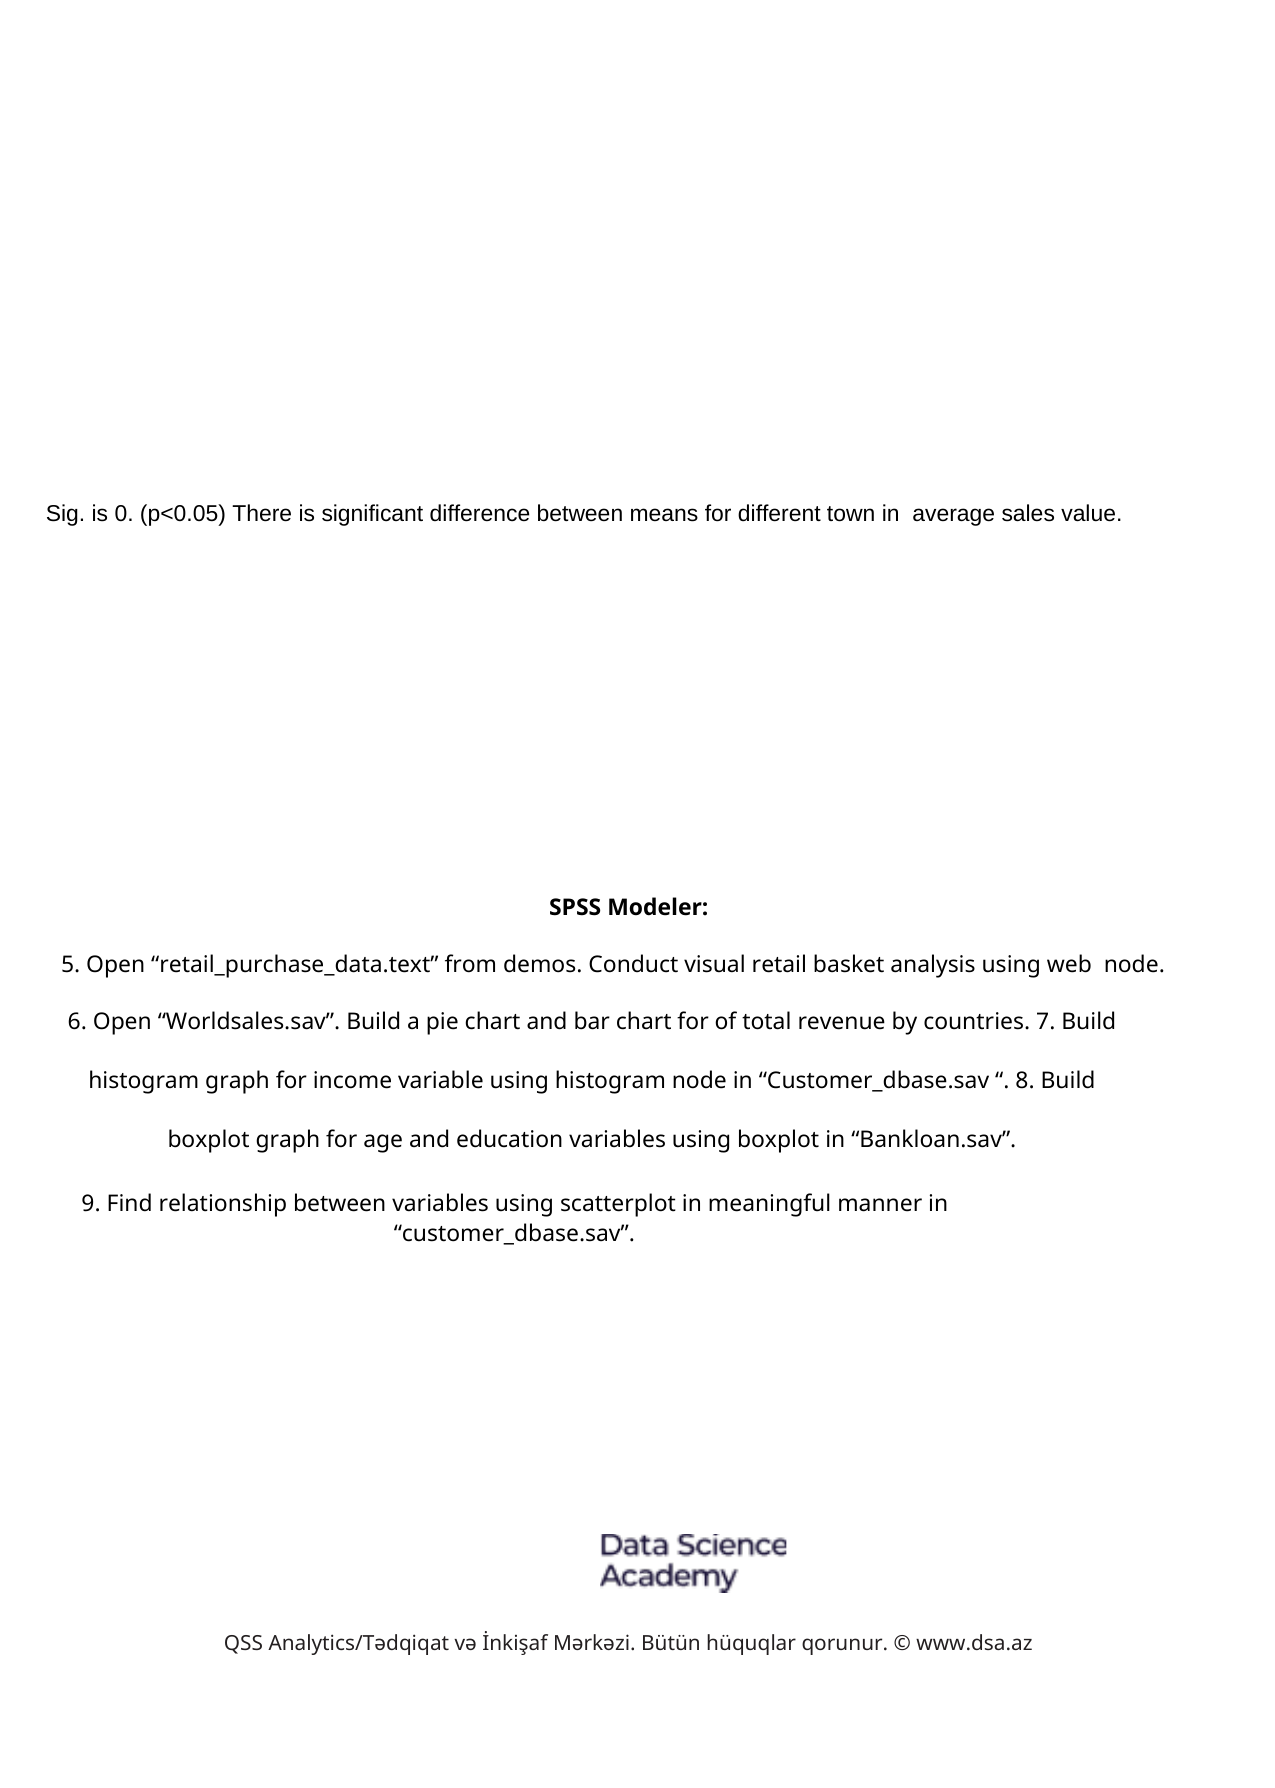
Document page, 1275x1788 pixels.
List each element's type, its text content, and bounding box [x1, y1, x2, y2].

text 6. Open “Worldsales.sav”. Build a pie chart and bar chart for of total revenue by countries. 7. Build histogram graph for income variable using histogram node in “Customer_dbase.sav “. 8. Build boxplot graph for age and education variables using boxplot in “Bankloan.sav”. [47, 1005, 1137, 1154]
text 5. Open “retail_purchase_data.text” from demos. Conduct visual retail basket analysis using web node. [48, 948, 1178, 979]
text Sig. is 0. (p<0.05) There is significant difference between means for different town in average sales value. [46, 500, 1211, 526]
text SPSS Modeler: [47, 891, 1211, 922]
picture [600, 1534, 787, 1593]
text QSS Analytics/Tədqiqat və İnkişaf Mərkəzi. Bütün hüquqlar qorunur. © www.dsa.az [46, 1628, 1211, 1657]
text 9. Find relationship between variables using scatterplot in meaningful manner in “customer_dbase.sav”. [46, 1186, 983, 1248]
